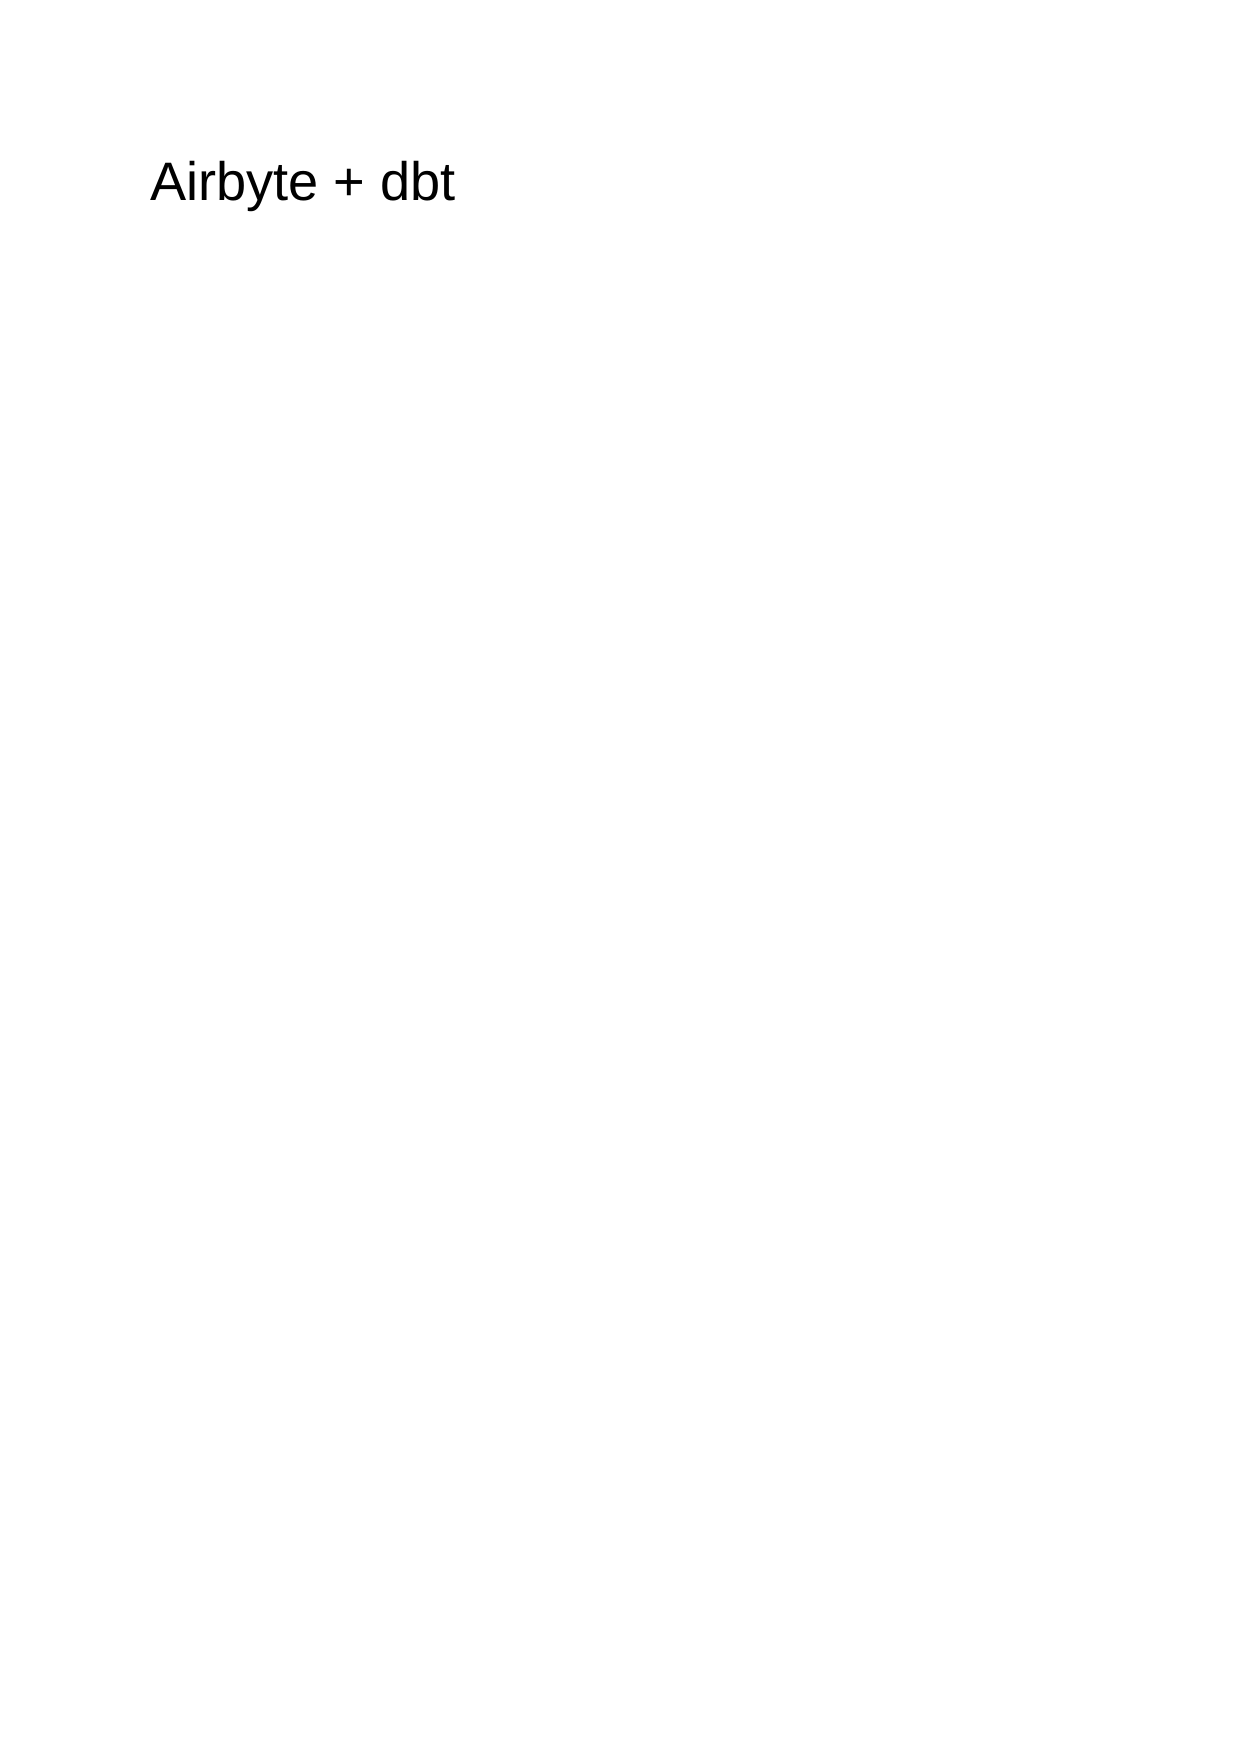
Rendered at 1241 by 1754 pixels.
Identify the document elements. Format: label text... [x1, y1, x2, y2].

title Airbyte + dbt [150, 150, 1090, 212]
